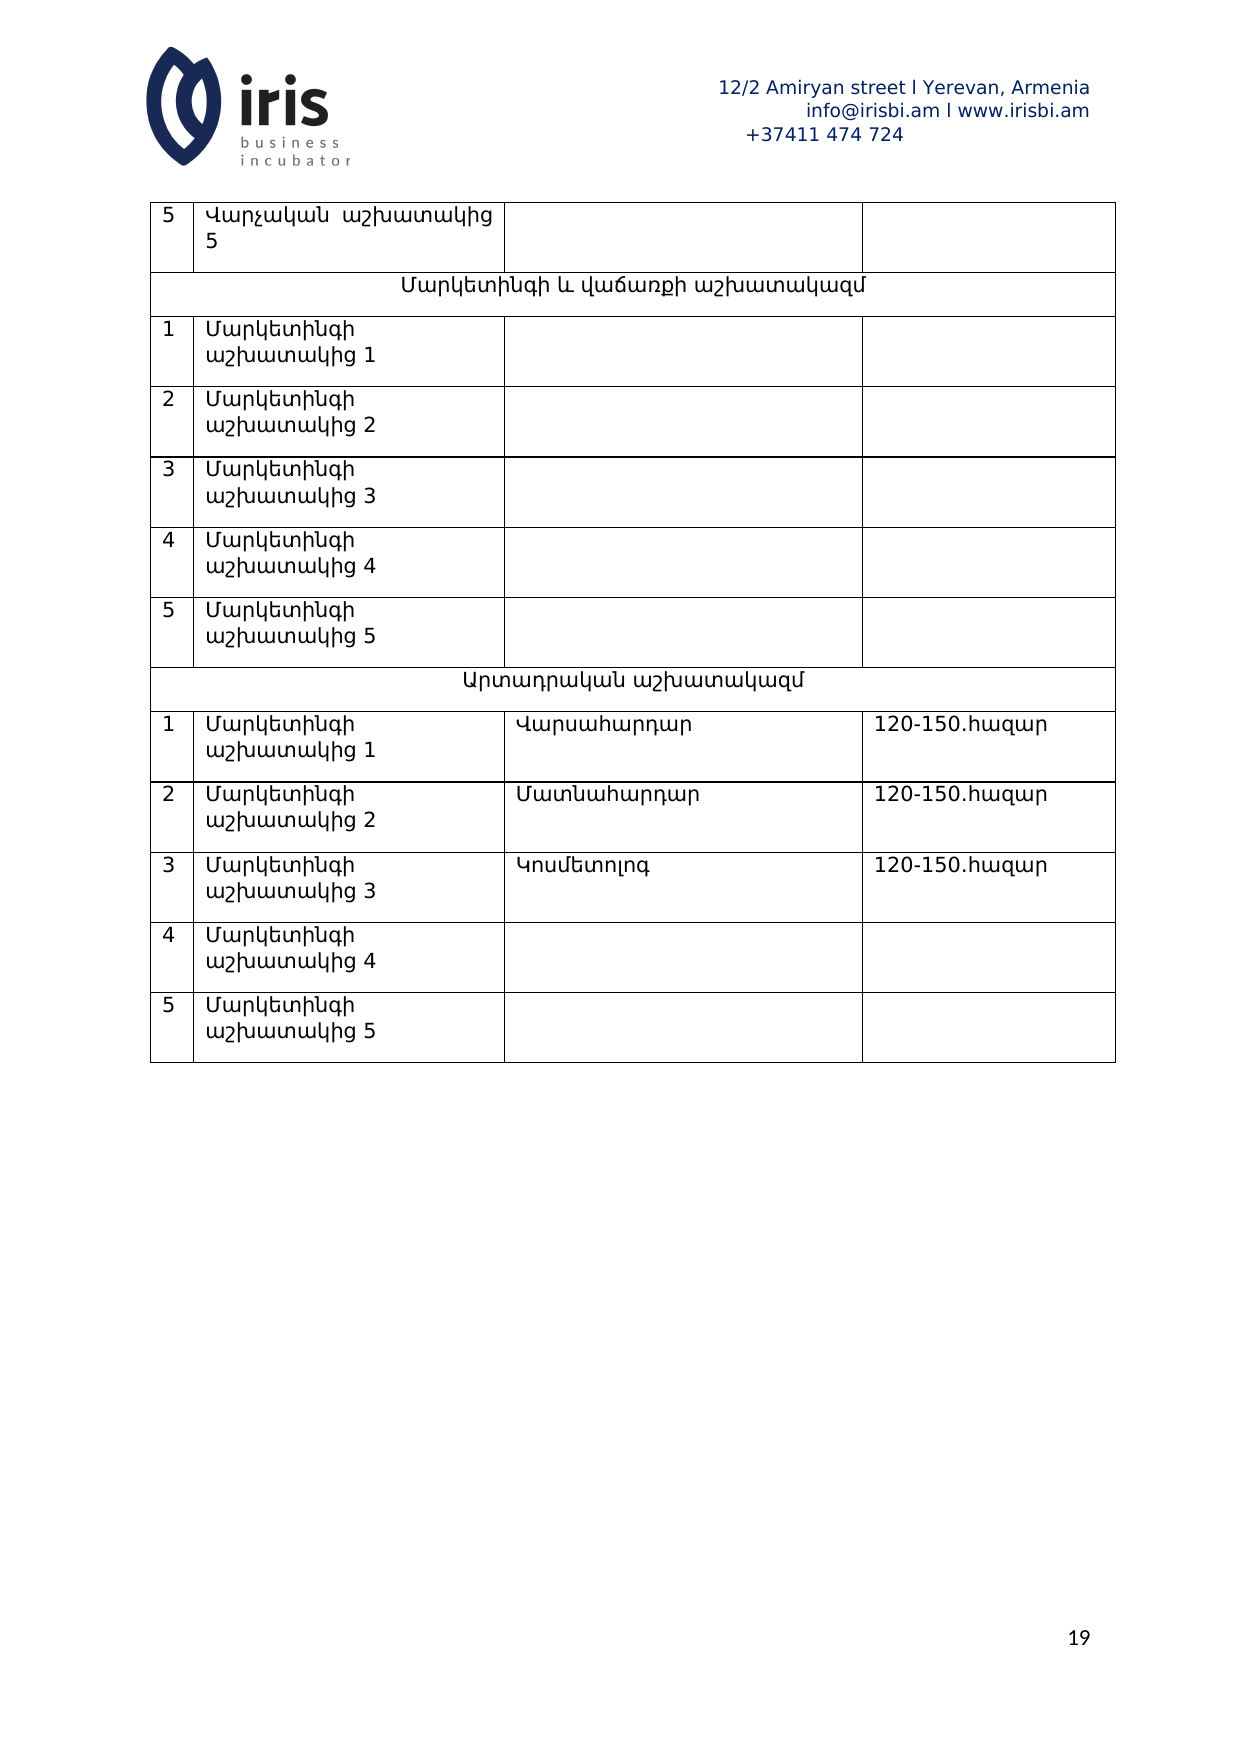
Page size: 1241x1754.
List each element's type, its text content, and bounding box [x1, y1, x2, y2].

table_cell [863, 528, 1115, 597]
table_cell Մարկետինգի աշխատակից 1 [194, 712, 504, 781]
table_cell Վարսահարդար [505, 712, 862, 781]
table_cell [863, 598, 1115, 667]
table_cell Արտադրական աշխատակազմ [151, 668, 1115, 711]
table_cell 4 [151, 923, 193, 992]
table_cell [505, 598, 862, 667]
table_cell [863, 317, 1115, 386]
table_cell Մարկետինգի աշխատակից 3 [194, 853, 504, 922]
table_cell [863, 993, 1115, 1062]
table_cell 2 [151, 387, 193, 456]
table_cell [505, 387, 862, 456]
table_cell 5 [151, 598, 193, 667]
table_cell [505, 993, 862, 1062]
table_cell 1 [151, 317, 193, 386]
table_cell [505, 203, 862, 272]
table_cell [863, 203, 1115, 272]
table_cell Մարկետինգի աշխատակից 4 [194, 528, 504, 597]
table_cell Մարկետինգի աշխատակից 1 [194, 317, 504, 386]
picture [143, 47, 351, 166]
table_cell [863, 387, 1115, 456]
table_cell Մատնահարդար [505, 783, 862, 852]
table_cell [505, 458, 862, 527]
table_cell 120-150․հազար [863, 783, 1115, 852]
table_cell [505, 528, 862, 597]
table_cell Մարկետինգի աշխատակից 4 [194, 923, 504, 992]
table_cell [505, 317, 862, 386]
table_cell Մարկետինգի և վաճառքի աշխատակազմ [151, 273, 1115, 316]
table_cell Մարկետինգի աշխատակից 5 [194, 993, 504, 1062]
table_cell 3 [151, 458, 193, 527]
table_cell Մարկետինգի աշխատակից 2 [194, 387, 504, 456]
table_cell 120-150․հազար [863, 853, 1115, 922]
table_cell [505, 923, 862, 992]
table_cell 5 [151, 203, 193, 272]
table_cell 1 [151, 712, 193, 781]
table_cell 3 [151, 853, 193, 922]
table_cell 4 [151, 528, 193, 597]
table_cell Մարկետինգի աշխատակից 3 [194, 458, 504, 527]
table_cell Կոսմետոլոգ [505, 853, 862, 922]
table_cell [863, 923, 1115, 992]
table_cell 5 [151, 993, 193, 1062]
table_cell Վարչական աշխատակից 5 [194, 203, 504, 272]
table_cell 120-150․հազար [863, 712, 1115, 781]
table_cell Մարկետինգի աշխատակից 2 [194, 783, 504, 852]
table_cell 2 [151, 783, 193, 852]
table_cell [863, 458, 1115, 527]
table_cell Մարկետինգի աշխատակից 5 [194, 598, 504, 667]
